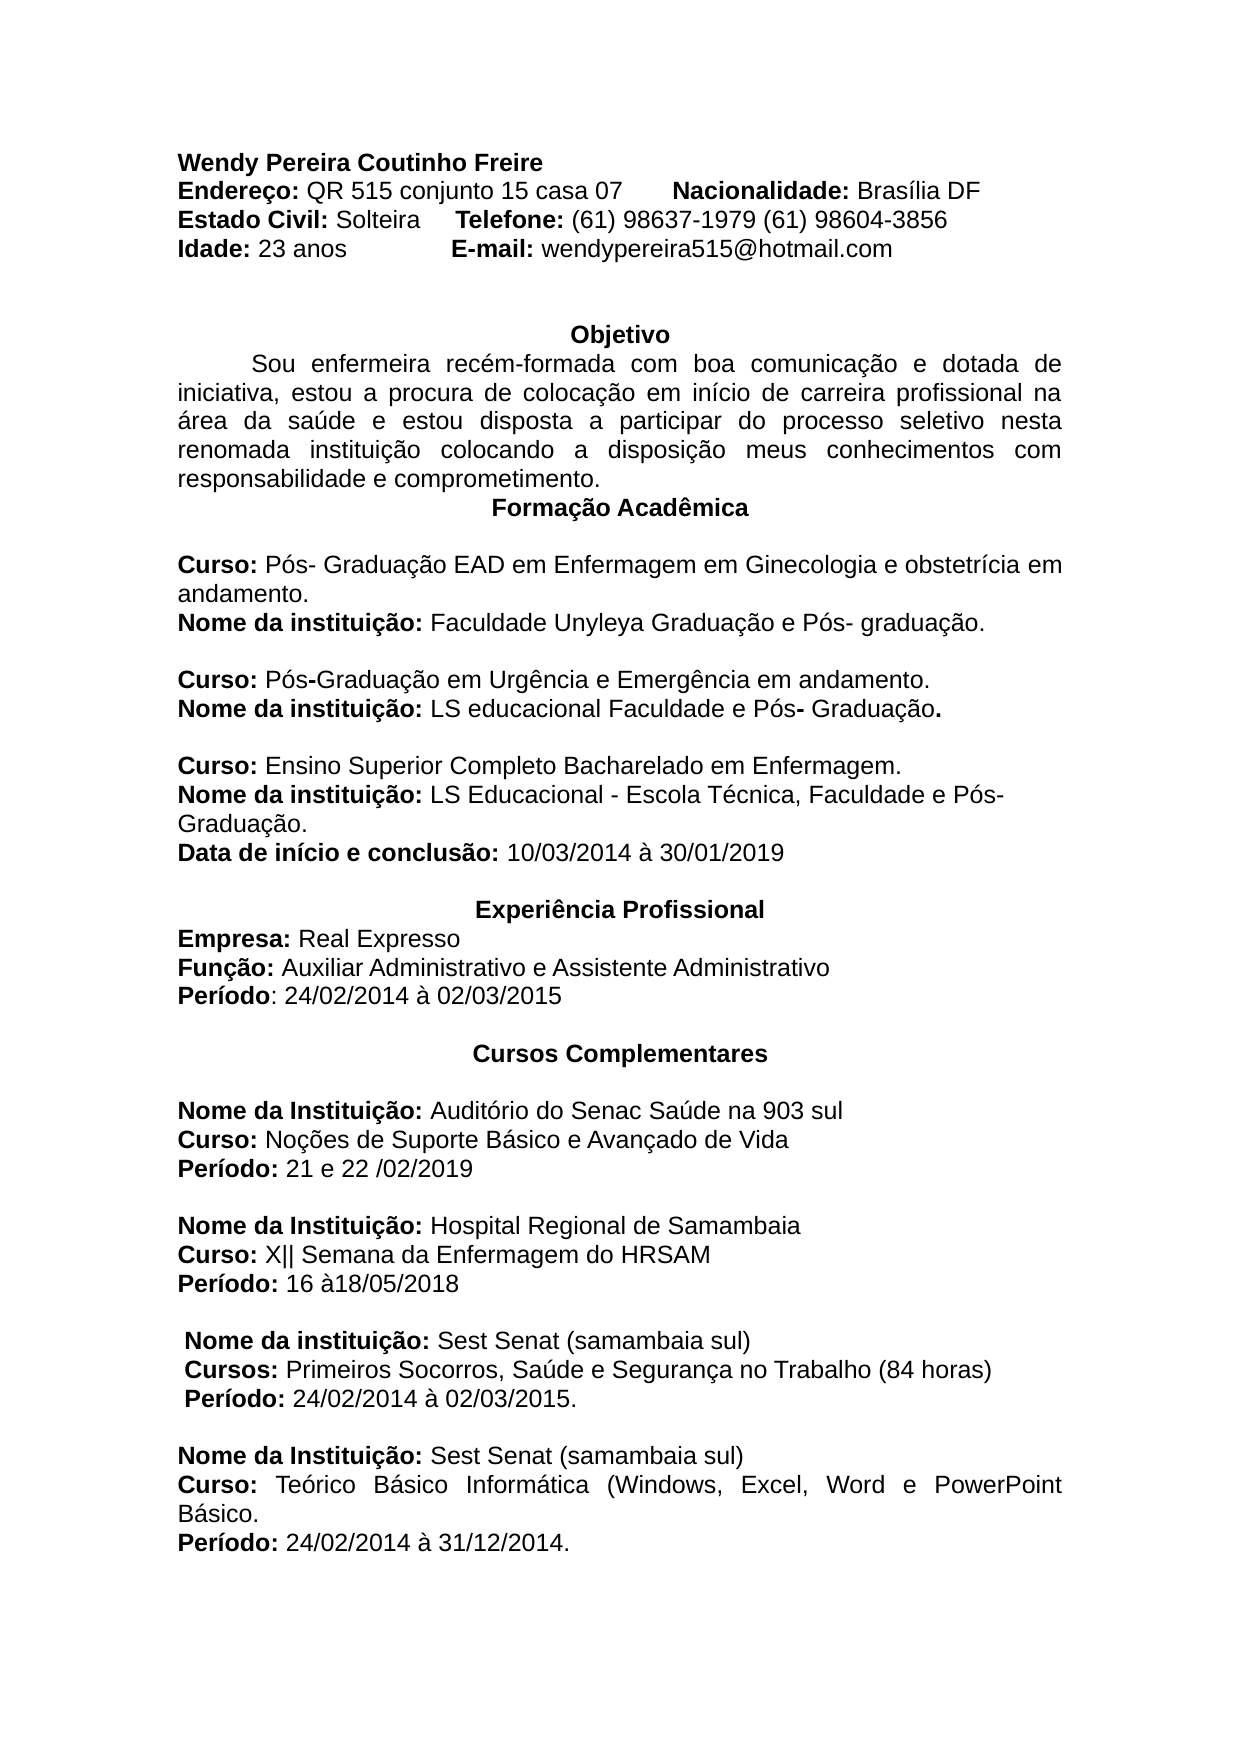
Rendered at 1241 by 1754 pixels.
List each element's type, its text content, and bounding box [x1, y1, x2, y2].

text Nome da instituição: LS educacional Faculdade e Pós- Graduação. [177, 694, 1063, 723]
text Estado Civil: Solteira Telefone: (61) 98637-1979 (61) 98604-3856 [177, 205, 1063, 234]
text Cursos: Primeiros Socorros, Saúde e Segurança no Trabalho (84 horas) [177, 1355, 1063, 1384]
text Experiência Profissional [177, 895, 1063, 924]
text Nome da Instituição: Sest Senat (samambaia sul) [177, 1441, 1063, 1470]
text Empresa: Real Expresso [177, 924, 1063, 953]
text Curso: Noções de Suporte Básico e Avançado de Vida [177, 1125, 1063, 1154]
text Objetivo [177, 320, 1063, 349]
text Período: 24/02/2014 à 02/03/2015. [177, 1384, 1063, 1413]
text Wendy Pereira Coutinho Freire [177, 148, 1063, 176]
text Nome da Instituição: Auditório do Senac Saúde na 903 sul [177, 1096, 1063, 1125]
text Período: 16 à18/05/2018 [177, 1269, 1063, 1298]
text Cursos Complementares [177, 1039, 1063, 1068]
text Nome da instituição: LS Educacional - Escola Técnica, Faculdade e Pós-Graduação. [177, 780, 1063, 838]
text Curso: Pós-Graduação em Urgência e Emergência em andamento. [177, 665, 1063, 694]
text Sou enfermeira recém-formada com boa comunicação e dotada de iniciativa, estou a procura de colocação em início de carreira profissional na área da saúde e estou disposta a participar do processo seletivo nesta renomada instituição colocando a disposição meus conhecimentos com responsabilidade e comprometimento. [177, 349, 1063, 493]
text Período: 21 e 22 /02/2019 [177, 1154, 1063, 1183]
text Curso: Teórico Básico Informática (Windows, Excel, Word e PowerPoint Básico. [177, 1470, 1063, 1528]
text Nome da instituição: Sest Senat (samambaia sul) [177, 1326, 1063, 1355]
text Período: 24/02/2014 à 02/03/2015 [177, 981, 1063, 1010]
text Função: Auxiliar Administrativo e Assistente Administrativo [177, 953, 1063, 981]
text Curso: X|| Semana da Enfermagem do HRSAM [177, 1240, 1063, 1269]
text Curso: Ensino Superior Completo Bacharelado em Enfermagem. [177, 751, 1063, 780]
text Formação Acadêmica [177, 493, 1063, 521]
text Nome da instituição: Faculdade Unyleya Graduação e Pós- graduação. [177, 608, 1063, 636]
text Período: 24/02/2014 à 31/12/2014. [177, 1528, 1063, 1556]
text Nome da Instituição: Hospital Regional de Samambaia [177, 1211, 1063, 1240]
text Curso: Pós- Graduação EAD em Enfermagem em Ginecologia e obstetrícia em andamento. [177, 550, 1063, 608]
text Data de início e conclusão: 10/03/2014 à 30/01/2019 [177, 838, 1063, 866]
text Endereço: QR 515 conjunto 15 casa 07 Nacionalidade: Brasília DF [177, 176, 1063, 205]
text Idade: 23 anos E-mail: wendypereira515@hotmail.com [177, 234, 1063, 263]
